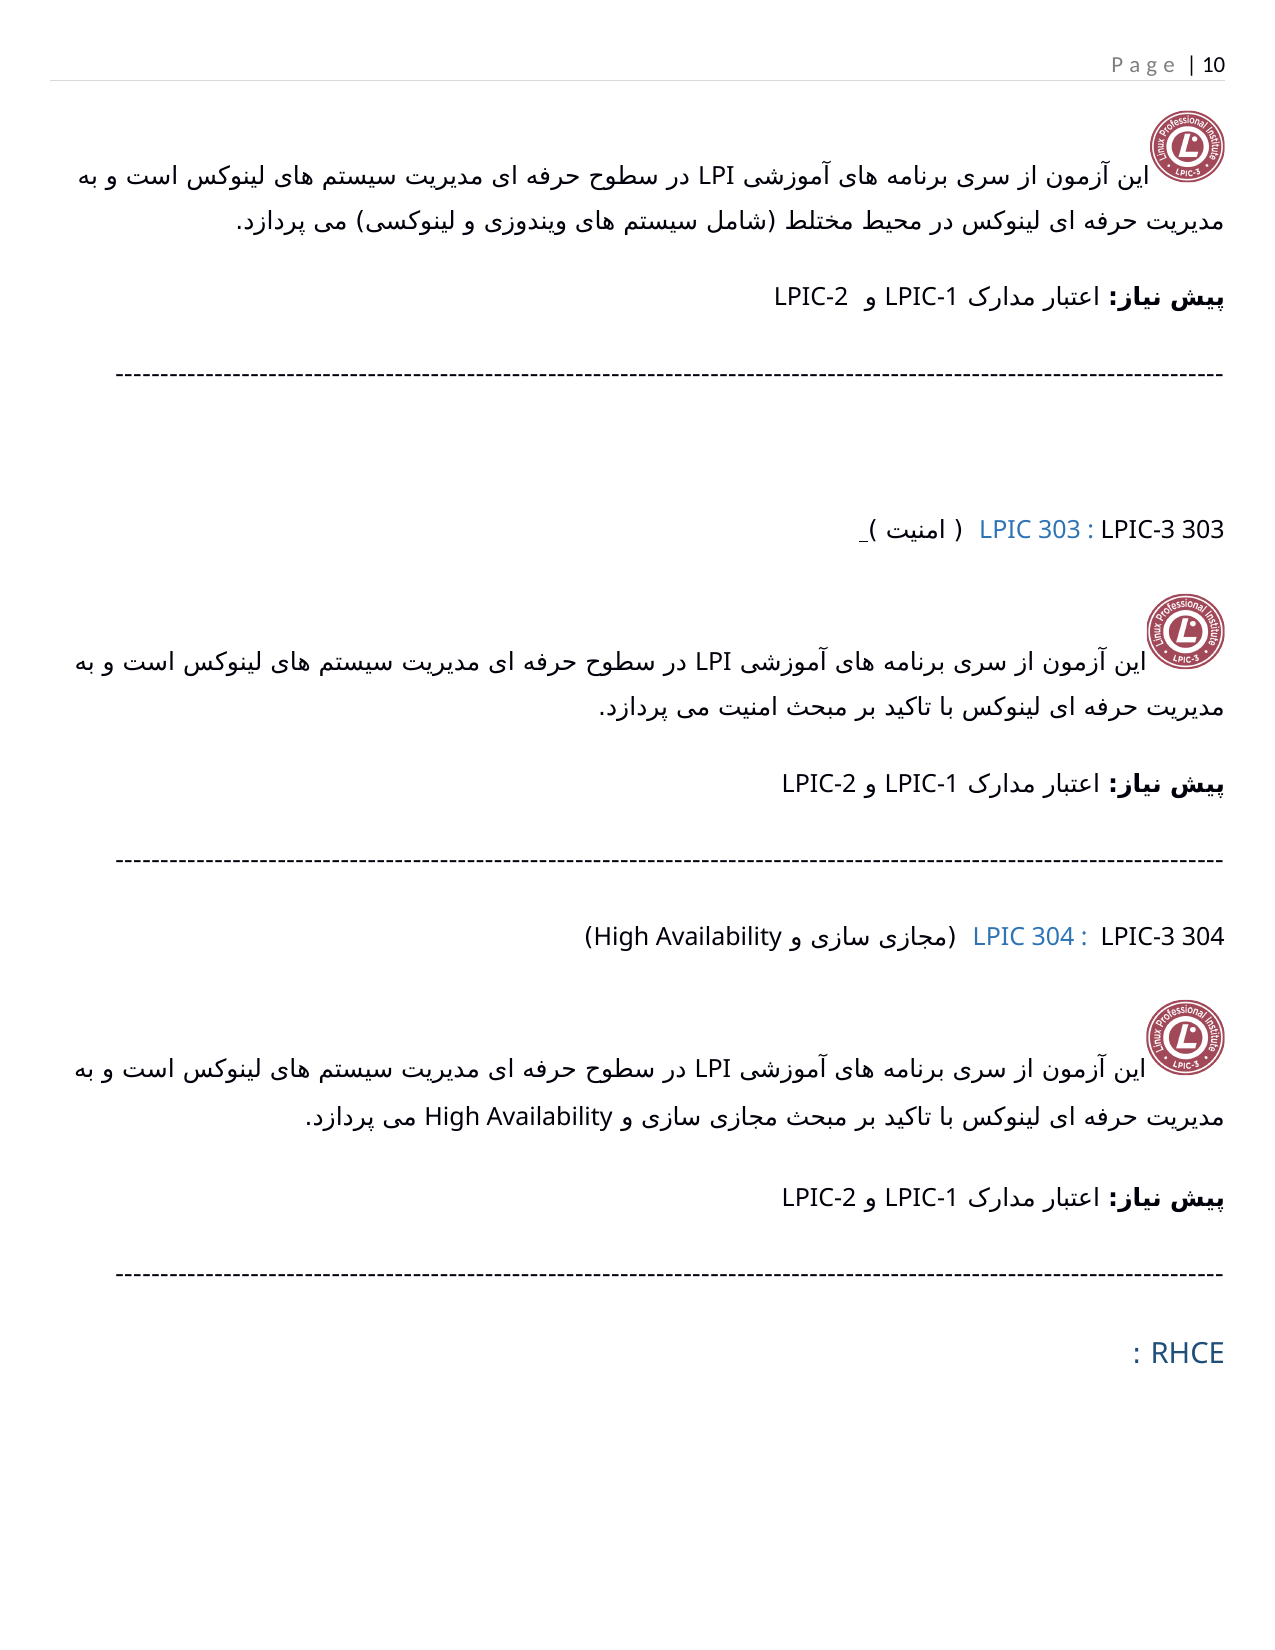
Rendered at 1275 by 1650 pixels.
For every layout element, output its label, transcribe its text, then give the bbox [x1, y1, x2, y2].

picture [1146, 998, 1225, 1077]
picture [1146, 592, 1225, 671]
text پیش نیاز: اعتبار مدارک LPIC-1 و LPIC-2 [50, 279, 1225, 313]
text --------------------------------------------------------------------------------------------------------------------------- [50, 359, 1225, 388]
text --------------------------------------------------------------------------------------------------------------------------- [50, 1259, 1225, 1288]
text این آزمون از سری برنامه های آموزشی LPI در سطوح حرفه ای مدیریت سیستم های لینوکس است و به مدیریت حرفه ای لینوکس با تاکید بر مبحث مجازی سازی و High Availability می پردازد. [50, 999, 1225, 1133]
text این آزمون از سری برنامه های آموزشی LPI در سطوح حرفه ای مدیریت سیستم های لینوکس است و به مدیریت حرفه ای لینوکس با تاکید بر مبحث امنیت می پردازد. [50, 592, 1225, 722]
text --------------------------------------------------------------------------------------------------------------------------- [50, 846, 1225, 875]
text این آزمون از سری برنامه های آموزشی LPI در سطوح حرفه ای مدیریت سیستم های لینوکس است و به مدیریت حرفه ای لینوکس در محیط مختلط (شامل سیستم های ویندوزی و لینوکسی) می پردازد. [50, 109, 1225, 235]
text پیش نیاز: اعتبار مدارک LPIC-1 و LPIC-2 [50, 1179, 1225, 1213]
text پیش نیاز: اعتبار مدارک LPIC-1 و LPIC-2 [50, 765, 1225, 799]
text RHCE : [50, 1332, 1225, 1372]
text LPIC 303 : LPIC-3 303 ( امنیت ) [50, 512, 1225, 546]
picture [1150, 109, 1225, 184]
text LPIC 304 : LPIC-3 304 (مجازی سازی و High Availability) [50, 918, 1225, 952]
